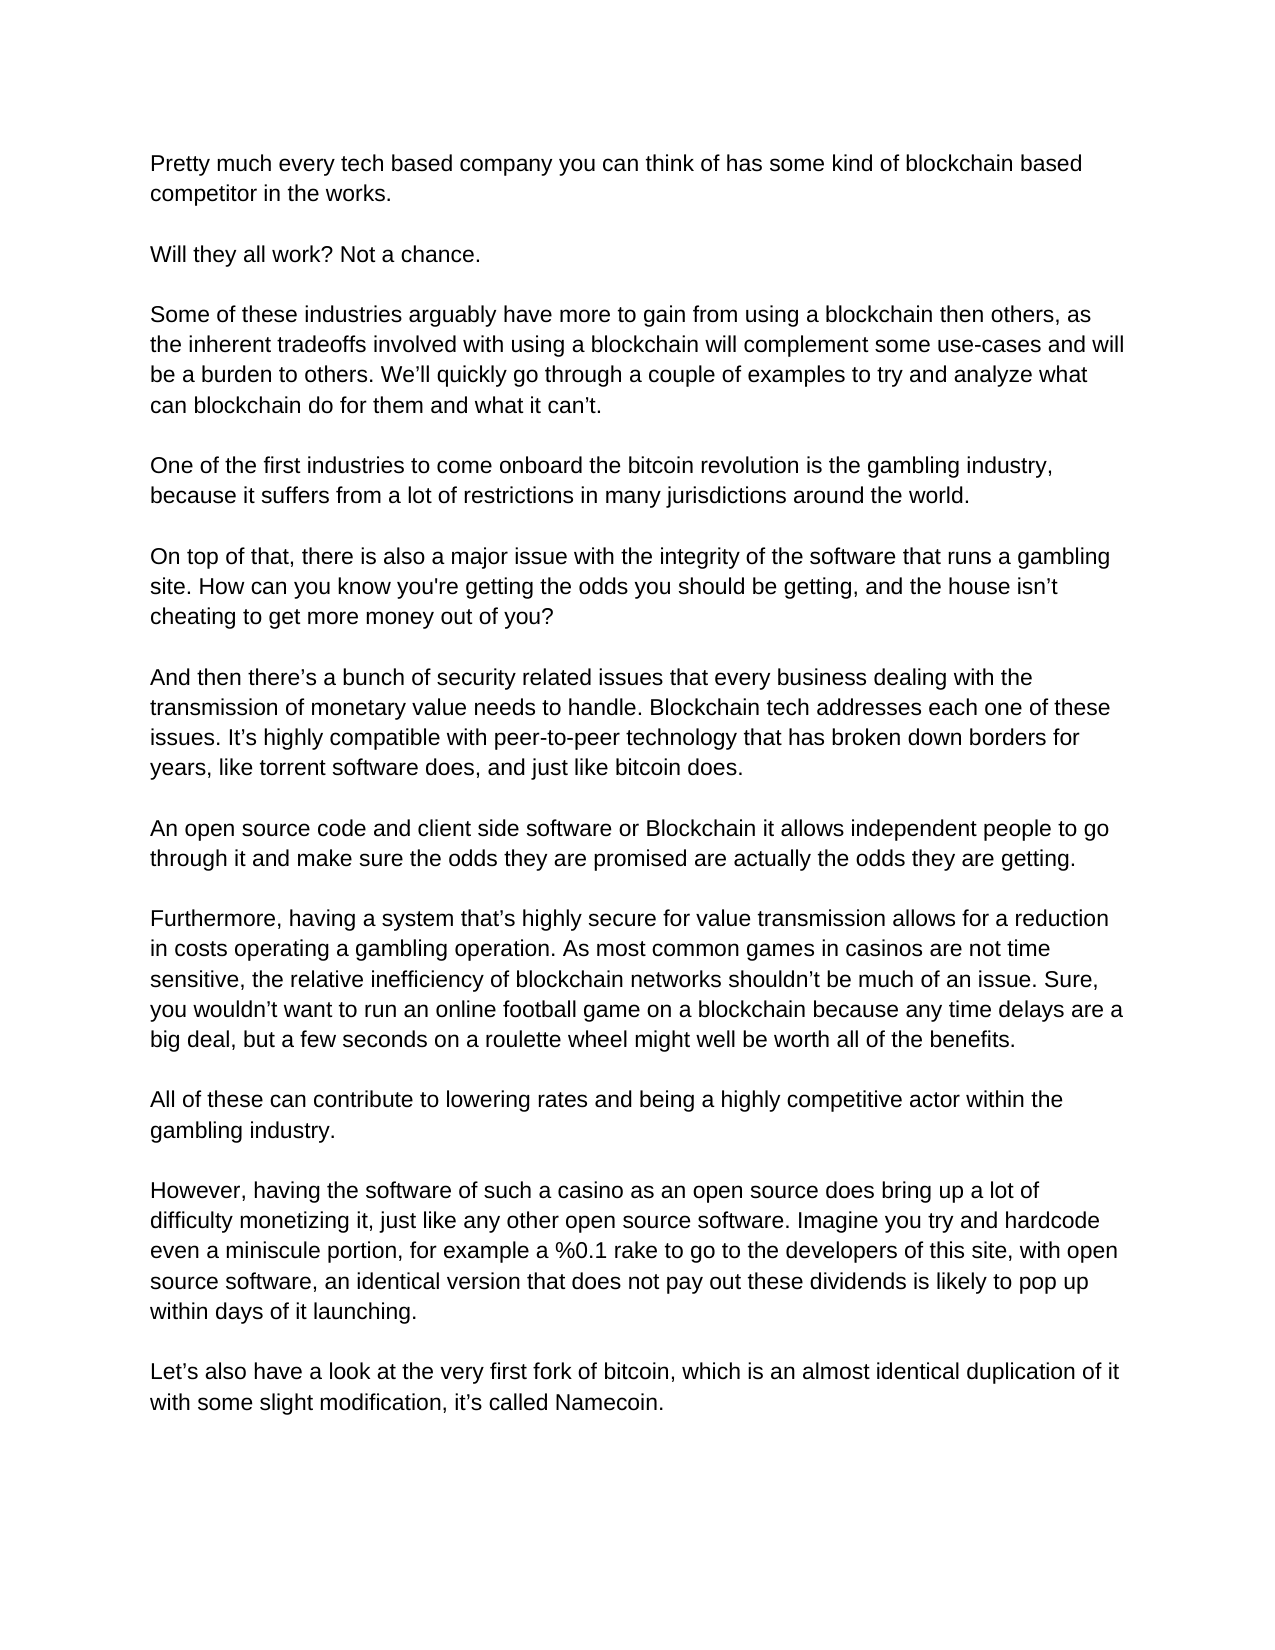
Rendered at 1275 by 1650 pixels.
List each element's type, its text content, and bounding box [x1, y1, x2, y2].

text All of these can contribute to lowering rates and being a highly competitive actor within the gambling industry. [150, 1086, 1125, 1143]
text Some of these industries arguably have more to gain from using a blockchain then others, as the inherent tradeoffs involved with using a blockchain will complement some use-cases and will be a burden to others. We’ll quickly go through a couple of examples to try and analyze what can blockchain do for them and what it can’t. [150, 301, 1125, 418]
text An open source code and client side software or Blockchain it allows independent people to go through it and make sure the odds they are promised are actually the odds they are getting. [150, 814, 1125, 871]
text Pretty much every tech based company you can think of has some kind of blockchain based competitor in the works. [150, 150, 1125, 207]
text Furthermore, having a system that’s highly secure for value transmission allows for a reduction in costs operating a gambling operation. As most common games in casinos are not time sensitive, the relative inefficiency of blockchain networks shouldn’t be much of an issue. Sure, you wouldn’t want to run an online football game on a blockchain because any time delays are a big deal, but a few seconds on a roulette wheel might well be worth all of the benefits. [150, 905, 1125, 1052]
text Let’s also have a look at the very first fork of bitcoin, which is an almost identical duplication of it with some slight modification, it’s called Namecoin. [150, 1358, 1125, 1415]
text And then there’s a bunch of security related issues that every business dealing with the transmission of monetary value needs to handle. Blockchain tech addresses each one of these issues. It’s highly compatible with peer-to-peer technology that has broken down borders for years, like torrent software does, and just like bitcoin does. [150, 663, 1125, 781]
text One of the first industries to come onboard the bitcoin revolution is the gambling industry, because it suffers from a lot of restrictions in many jurisdictions around the world. [150, 452, 1125, 509]
text Will they all work? Not a chance. [150, 241, 1125, 267]
text However, having the software of such a casino as an open source does bring up a lot of difficulty monetizing it, just like any other open source software. Imagine you try and hardcode even a miniscule portion, for example a %0.1 rake to go to the developers of this site, with open source software, an identical version that does not pay out these dividends is likely to pop up within days of it launching. [150, 1177, 1125, 1324]
text On top of that, there is also a major issue with the integrity of the software that runs a gambling site. How can you know you're getting the odds you should be getting, and the house isn’t cheating to get more money out of you? [150, 543, 1125, 629]
